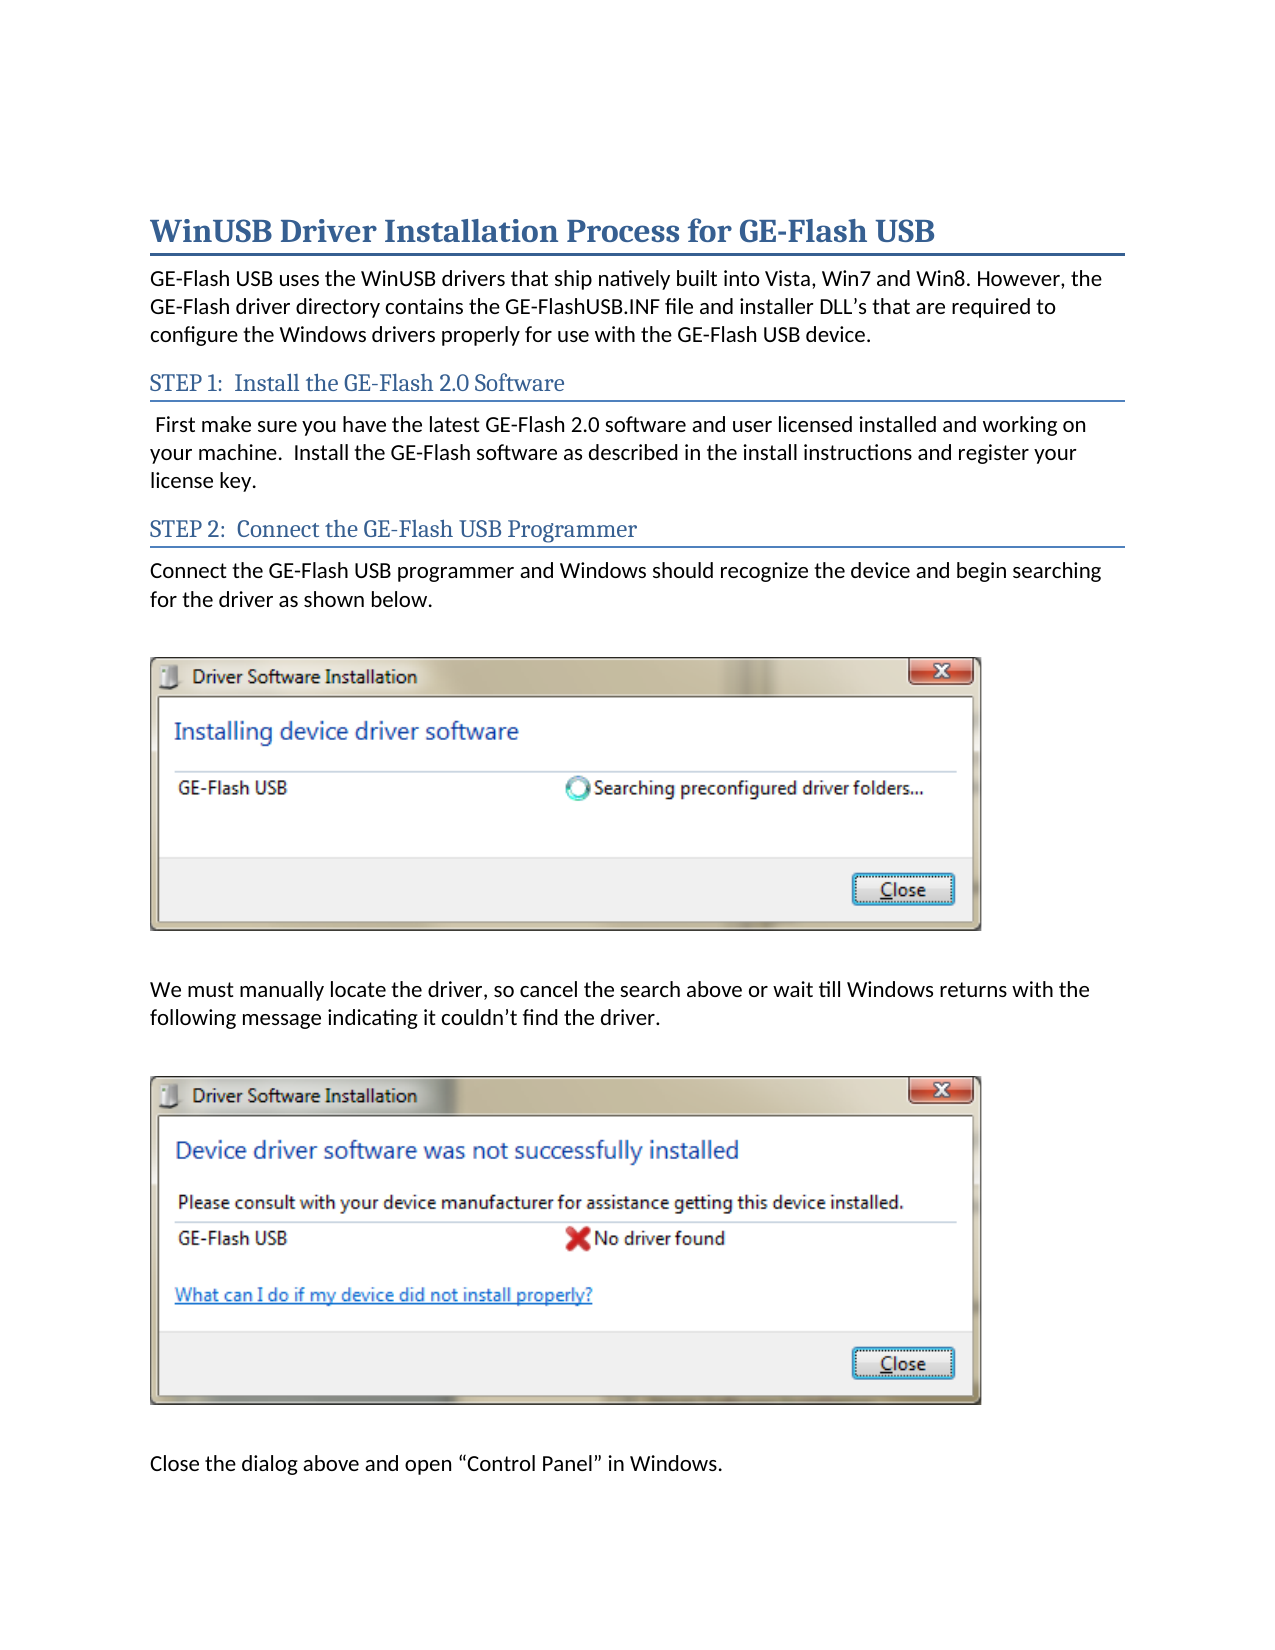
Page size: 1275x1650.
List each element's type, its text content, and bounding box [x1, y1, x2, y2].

text Close the dialog above and open “Control Panel” in Windows. [150, 1449, 1125, 1477]
picture [150, 657, 982, 931]
picture [150, 1076, 982, 1405]
subtitle STEP 2: Connect the GE-Flash USB Programmer [150, 515, 1125, 546]
text First make sure you have the latest GE-Flash 2.0 software and user licensed installed and working on your machine. Install the GE-Flash software as described in the install instructions and register your license key. [150, 411, 1125, 494]
text We must manually locate the driver, so cancel the search above or wait till Windows returns with the following message indicating it couldn’t find the driver. [150, 976, 1125, 1032]
text Connect the GE-Flash USB programmer and Windows should recognize the device and begin searching for the driver as shown below. [150, 557, 1125, 613]
subtitle STEP 1: Install the GE-Flash 2.0 Software [150, 369, 1125, 400]
subtitle WinUSB Driver Installation Process for GE-Flash USB [150, 212, 1125, 253]
text GE-Flash USB uses the WinUSB drivers that ship natively built into Vista, Win7 and Win8. However, the GE-Flash driver directory contains the GE-FlashUSB.INF file and installer DLL’s that are required to configure the Windows drivers properly for use with the GE-Flash USB device. [150, 264, 1125, 348]
